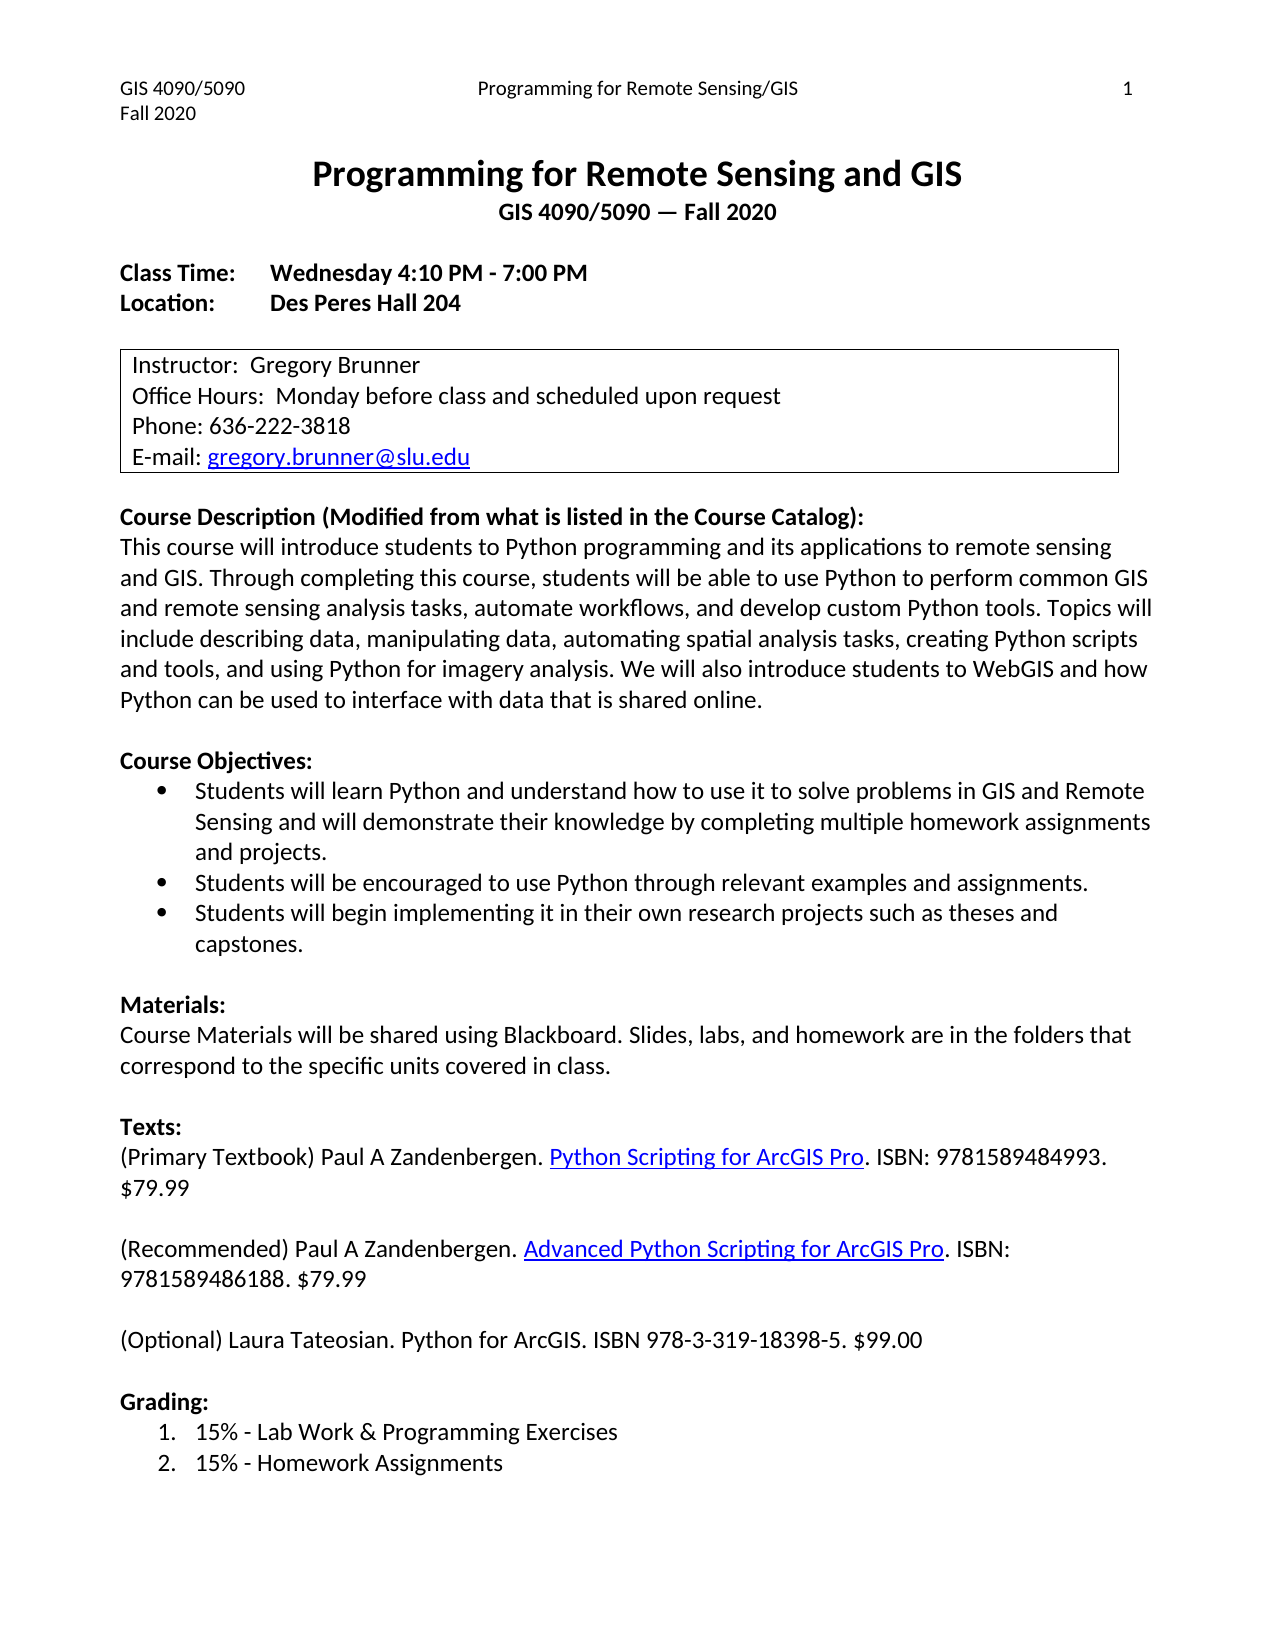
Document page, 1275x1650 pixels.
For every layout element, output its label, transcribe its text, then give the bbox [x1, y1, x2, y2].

text This course will introduce students to Python programming and its applications to remote sensing and GIS. Through completing this course, students will be able to use Python to perform common GIS and remote sensing analysis tasks, automate workflows, and develop custom Python tools. Topics will include describing data, manipulating data, automating spatial analysis tasks, creating Python scripts and tools, and using Python for imagery analysis. We will also introduce students to WebGIS and how Python can be used to interface with data that is shared online. [120, 531, 1155, 714]
text (Recommended) Paul A Zandenbergen. Advanced Python Scripting for ArcGIS Pro. ISBN: 9781589486188. $79.99 [120, 1233, 1155, 1294]
list Students will learn Python and understand how to use it to solve problems in GIS and Remote Sensing and will demonstrate their knowledge by completing multiple homework assignments and projects. [157, 775, 1155, 867]
text Class Time: Wednesday 4:10 PM - 7:00 PM [120, 257, 1155, 287]
text Location: Des Peres Hall 204 [120, 287, 1155, 318]
text Course Objectives: [120, 745, 1155, 775]
table_header Instructor: Gregory Brunner Office Hours: Monday before class and scheduled upon request Phone: 636-222-3818 E-mail: gregory.brunner@slu.edu [121, 350, 1118, 472]
text (Optional) Laura Tateosian. Python for ArcGIS. ISBN 978-3-319-18398-5. $99.00 [120, 1325, 1155, 1355]
text (Primary Textbook) Paul A Zandenbergen. Python Scripting for ArcGIS Pro. ISBN: 9781589484993. $79.99 [120, 1142, 1155, 1203]
list Students will be encouraged to use Python through relevant examples and assignments. [157, 867, 1155, 897]
text Course Description (Modified from what is listed in the Course Catalog): [120, 501, 1155, 531]
text GIS 4090/5090 — Fall 2020 [120, 196, 1155, 226]
list Students will begin implementing it in their own research projects such as theses and capstones. [157, 897, 1155, 958]
text Programming for Remote Sensing and GIS [120, 150, 1155, 196]
text Course Materials will be shared using Blackboard. Slides, labs, and homework are in the folders that correspond to the specific units covered in class. [120, 1019, 1155, 1081]
list 15% - Homework Assignments [157, 1447, 1155, 1477]
list 15% - Lab Work & Programming Exercises [157, 1416, 1155, 1447]
text Grading: [120, 1386, 1155, 1416]
text Materials: [120, 989, 1155, 1019]
text Texts: [120, 1111, 1155, 1142]
